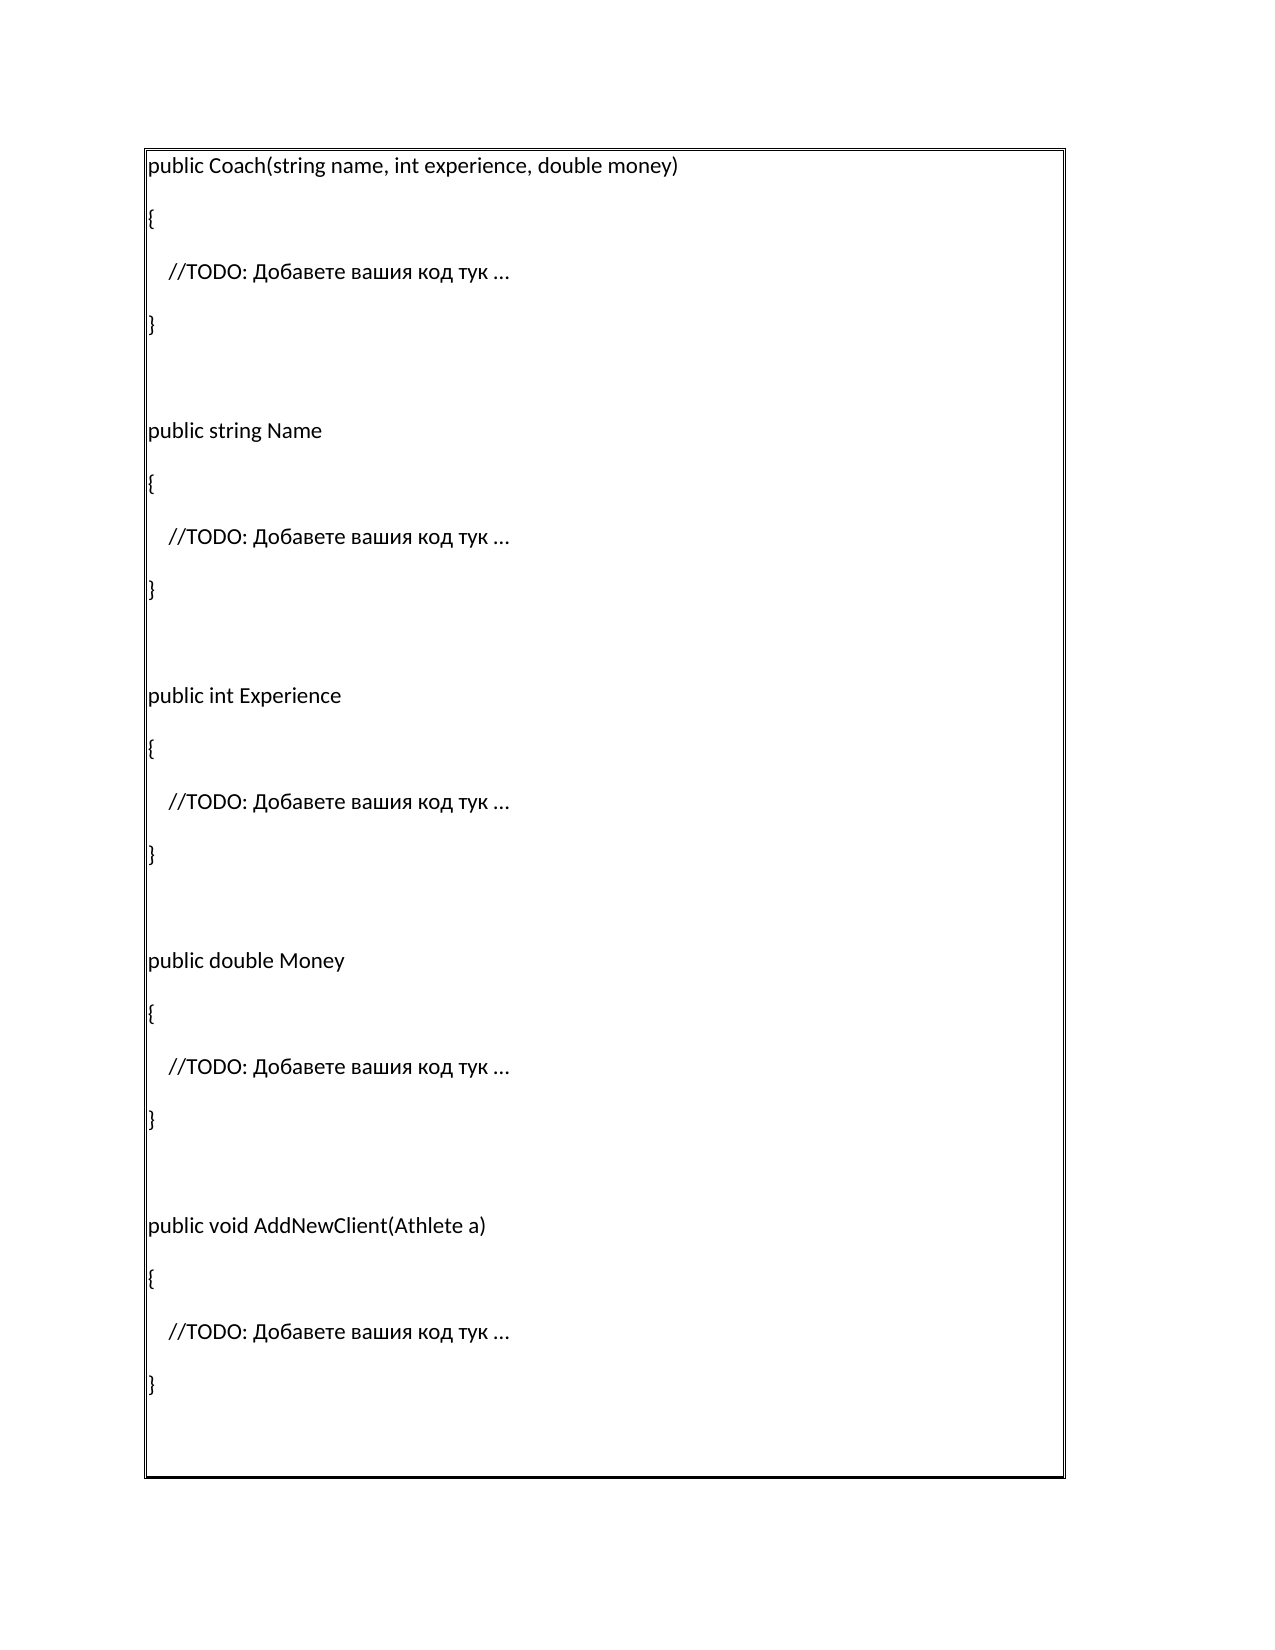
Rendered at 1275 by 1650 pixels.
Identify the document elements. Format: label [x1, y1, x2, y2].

table_cell [147, 151, 1063, 1476]
